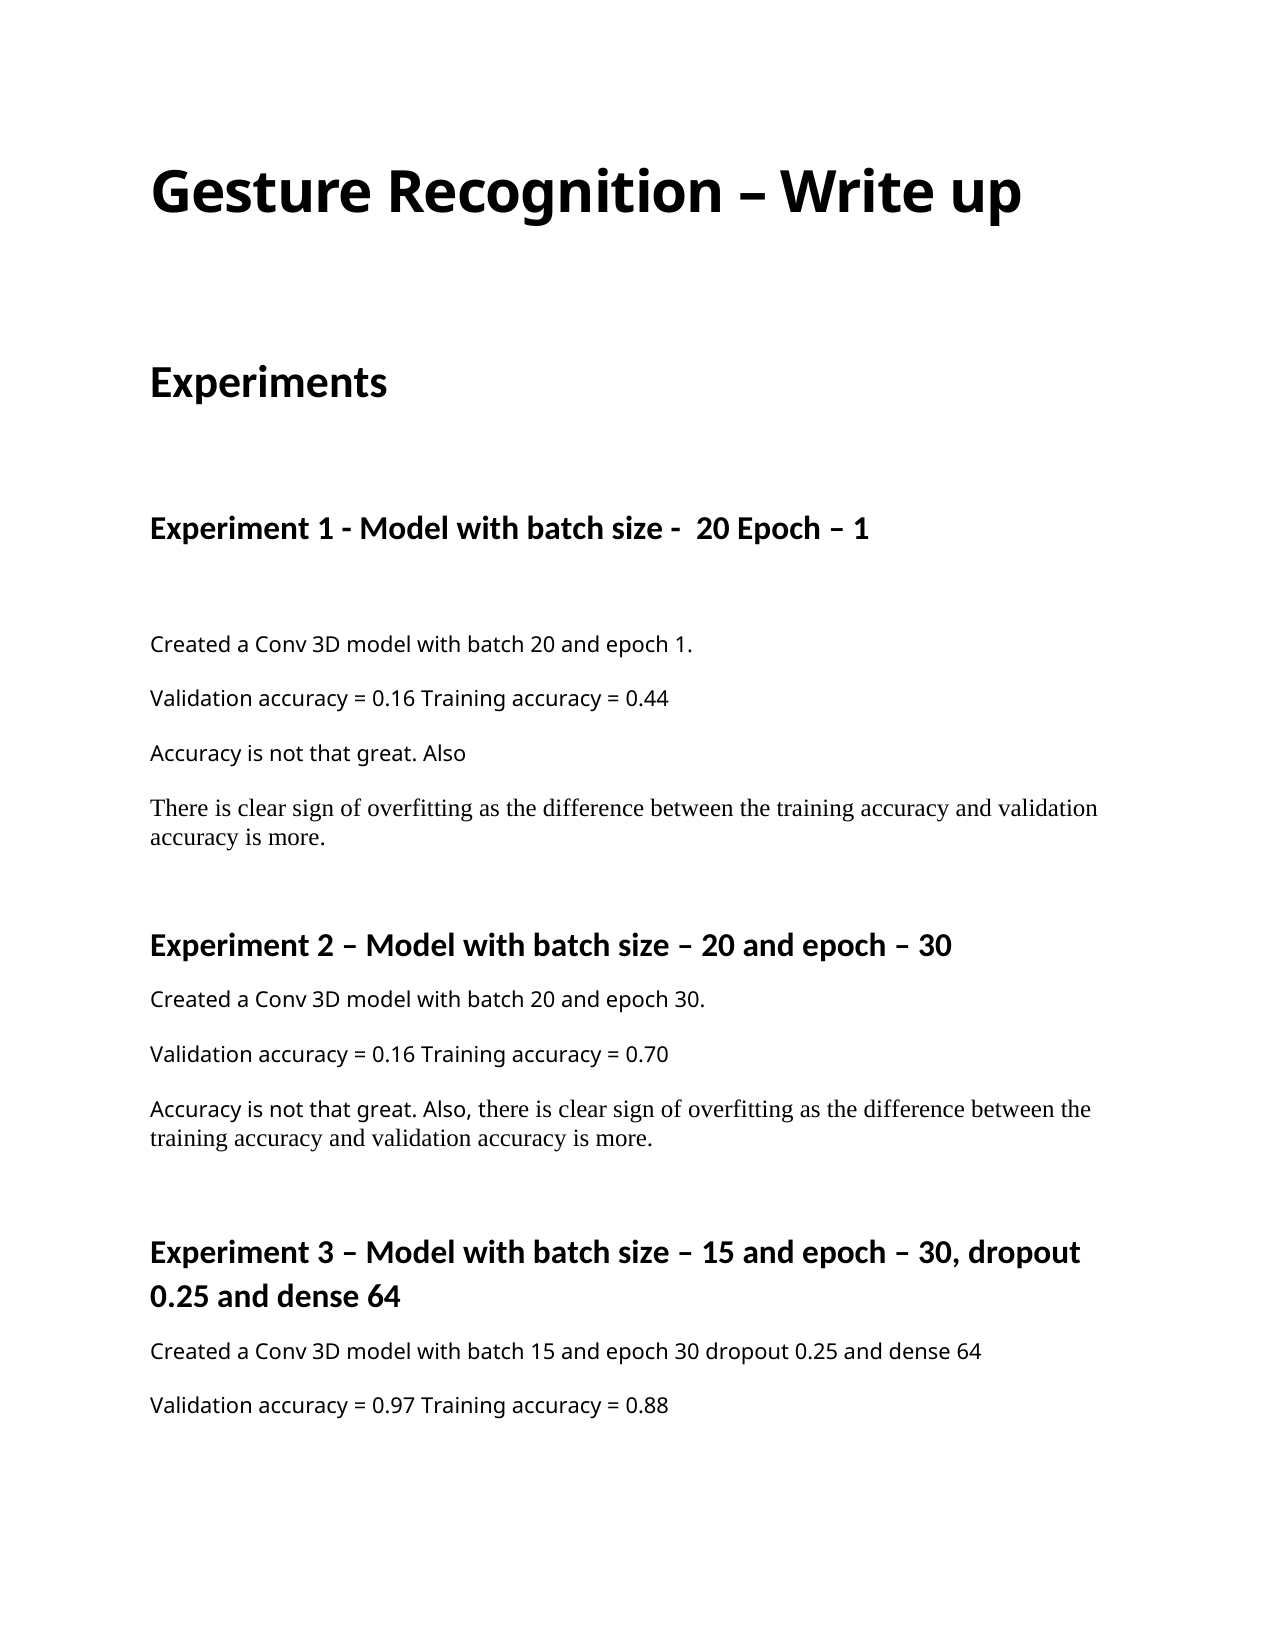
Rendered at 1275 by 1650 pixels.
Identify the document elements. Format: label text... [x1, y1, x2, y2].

text Validation accuracy = 0.16 Training accuracy = 0.70 [150, 1039, 1125, 1069]
text Created a Conv 3D model with batch 20 and epoch 30. [150, 984, 1125, 1014]
text Experiment 1 - Model with batch size - 20 Epoch – 1 [150, 507, 1125, 548]
text There is clear sign of overfitting as the difference between the training accuracy and validation accuracy is more. [150, 793, 1125, 850]
text Experiments [150, 353, 1125, 409]
title Gesture Recognition – Write up [150, 150, 1125, 229]
text Created a Conv 3D model with batch 20 and epoch 1. [150, 628, 1125, 658]
text Validation accuracy = 0.97 Training accuracy = 0.88 [150, 1390, 1125, 1420]
text Experiment 2 – Model with batch size – 20 and epoch – 30 [150, 923, 1125, 964]
text Accuracy is not that great. Also, there is clear sign of overfitting as the difference between the training accuracy and validation accuracy is more. [150, 1094, 1125, 1152]
text Created a Conv 3D model with batch 15 and epoch 30 dropout 0.25 and dense 64 [150, 1336, 1125, 1365]
text Accuracy is not that great. Also [150, 738, 1125, 768]
text Experiment 3 – Model with batch size – 15 and epoch – 30, dropout 0.25 and dense 64 [150, 1231, 1125, 1316]
text Validation accuracy = 0.16 Training accuracy = 0.44 [150, 683, 1125, 713]
